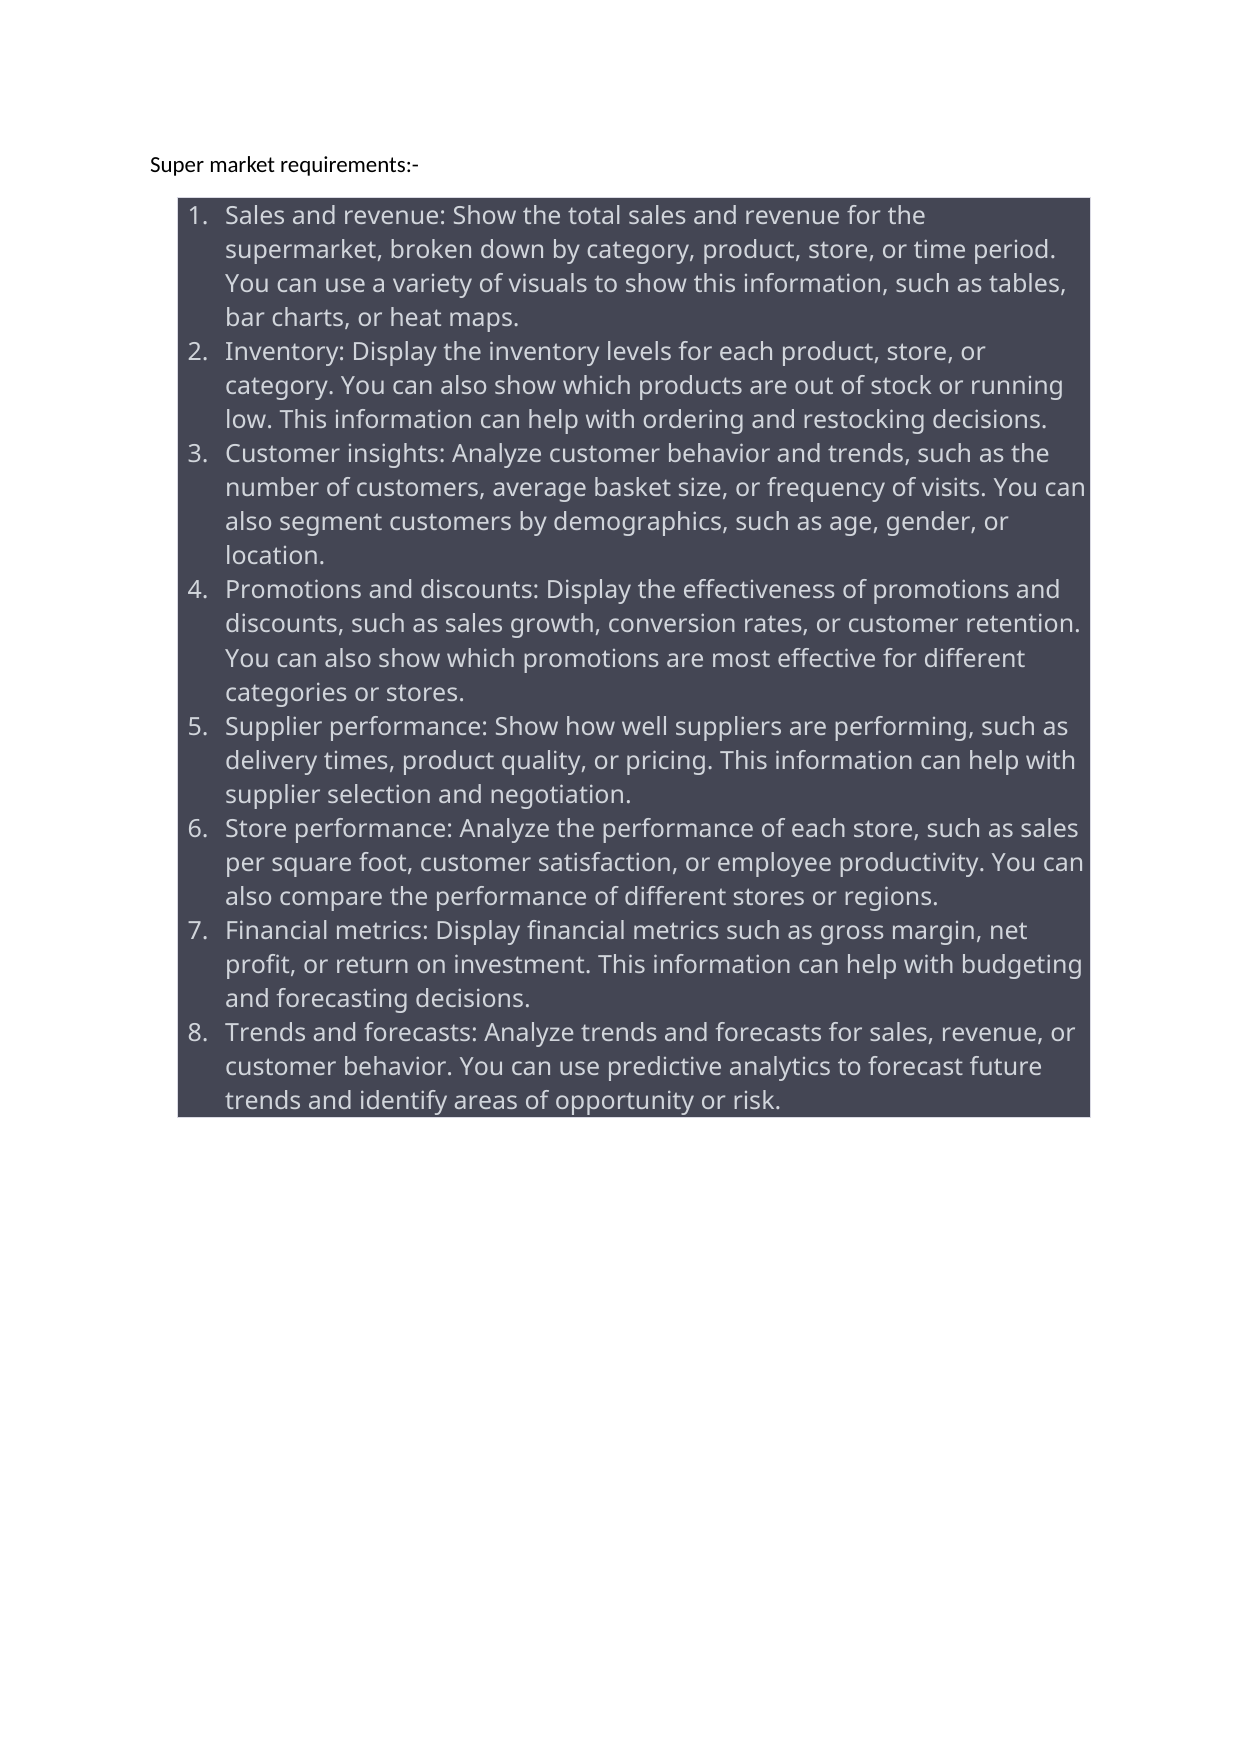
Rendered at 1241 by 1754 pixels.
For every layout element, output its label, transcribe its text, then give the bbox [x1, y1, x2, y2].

text Super market requirements:- [150, 150, 1090, 178]
list Trends and forecasts: Analyze trends and forecasts for sales, revenue, or customer behavior. You can use predictive analytics to forecast future trends and identify areas of opportunity or risk. [178, 1014, 1090, 1117]
list Supplier performance: Show how well suppliers are performing, such as delivery times, product quality, or pricing. This information can help with supplier selection and negotiation. [178, 708, 1090, 810]
list Financial metrics: Display financial metrics such as gross margin, net profit, or return on investment. This information can help with budgeting and forecasting decisions. [178, 912, 1090, 1014]
list Store performance: Analyze the performance of each store, such as sales per square foot, customer satisfaction, or employee productivity. You can also compare the performance of different stores or regions. [178, 810, 1090, 912]
list Inventory: Display the inventory levels for each product, store, or category. You can also show which products are out of stock or running low. This information can help with ordering and restocking decisions. [178, 333, 1090, 435]
list Promotions and discounts: Display the effectiveness of promotions and discounts, such as sales growth, conversion rates, or customer retention. You can also show which promotions are most effective for different categories or stores. [178, 572, 1090, 708]
list Customer insights: Analyze customer behavior and trends, such as the number of customers, average basket size, or frequency of visits. You can also segment customers by demographics, such as age, gender, or location. [178, 435, 1090, 572]
list Sales and revenue: Show the total sales and revenue for the supermarket, broken down by category, product, store, or time period. You can use a variety of visuals to show this information, such as tables, bar charts, or heat maps. [178, 198, 1090, 333]
